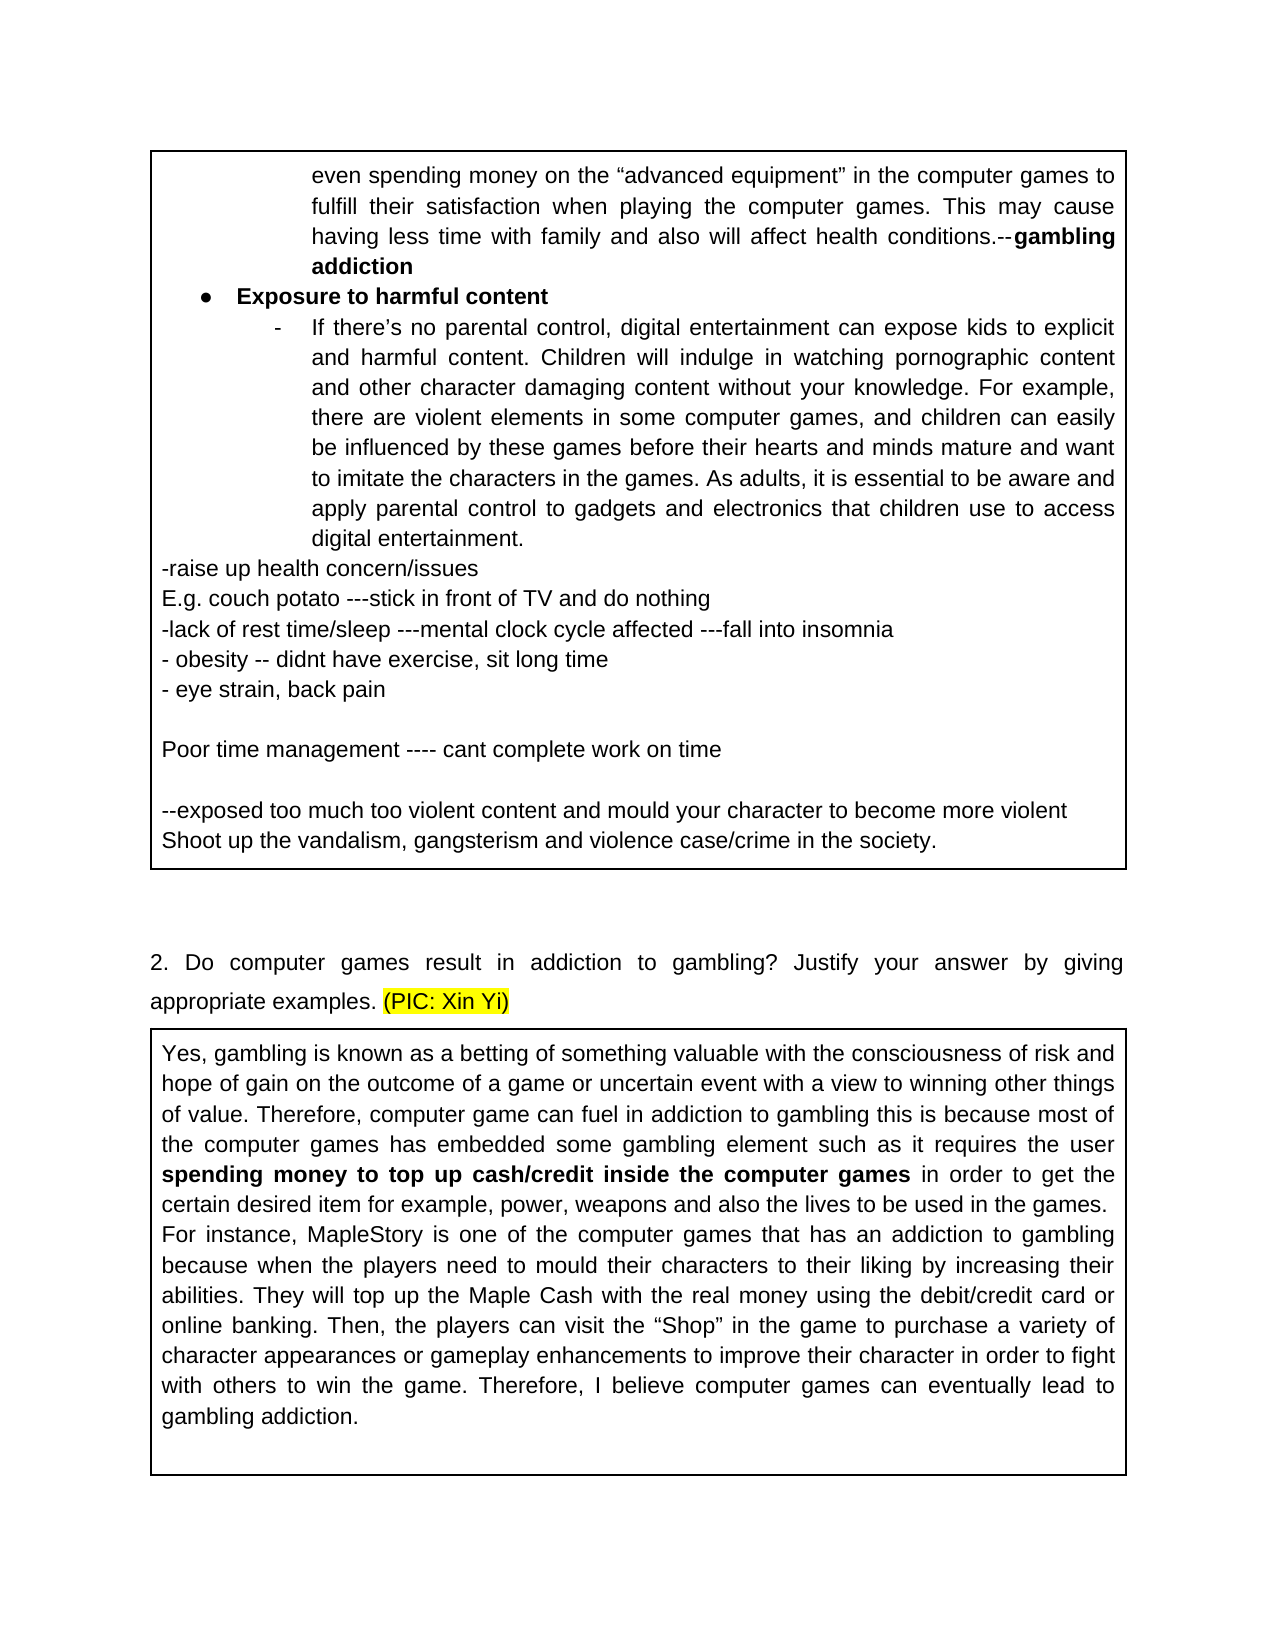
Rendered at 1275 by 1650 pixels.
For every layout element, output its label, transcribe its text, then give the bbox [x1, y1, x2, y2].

text 2. Do computer games result in addiction to gambling? Justify your answer by giving appropriate examples. (PIC: Xin Yi) [150, 949, 1125, 1014]
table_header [152, 152, 1125, 868]
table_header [152, 1030, 1125, 1473]
